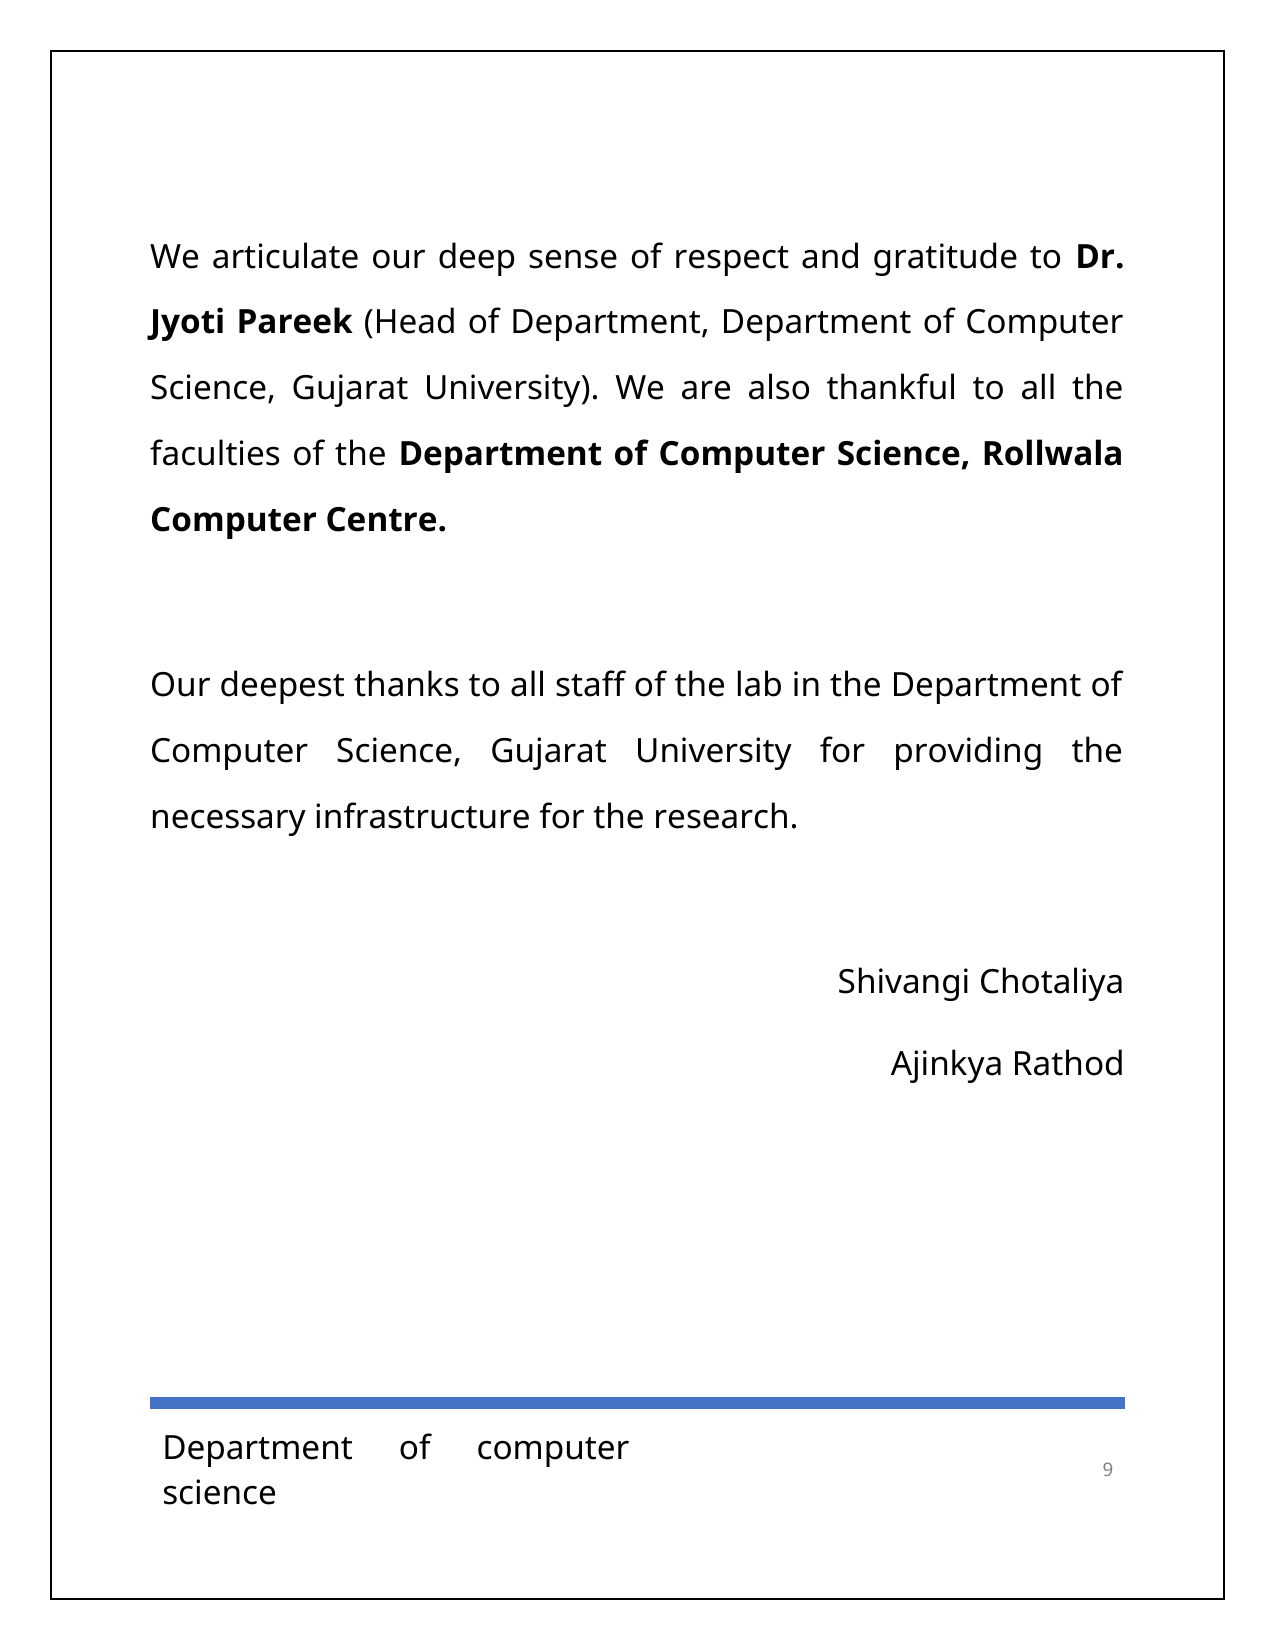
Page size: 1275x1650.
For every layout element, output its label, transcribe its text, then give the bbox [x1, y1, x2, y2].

text We articulate our deep sense of respect and gratitude to Dr. Jyoti Pareek (Head of Department, Department of Computer Science, Gujarat University). We are also thankful to all the faculties of the Department of Computer Science, Rollwala Computer Centre. [150, 232, 1124, 541]
text Ajinkya Rathod [150, 1040, 1124, 1085]
text Our deepest thanks to all staff of the lab in the Department of Computer Science, Gujarat University for providing the necessary infrastructure for the research. [150, 661, 1124, 838]
text Shivangi Chotaliya [150, 957, 1124, 1003]
